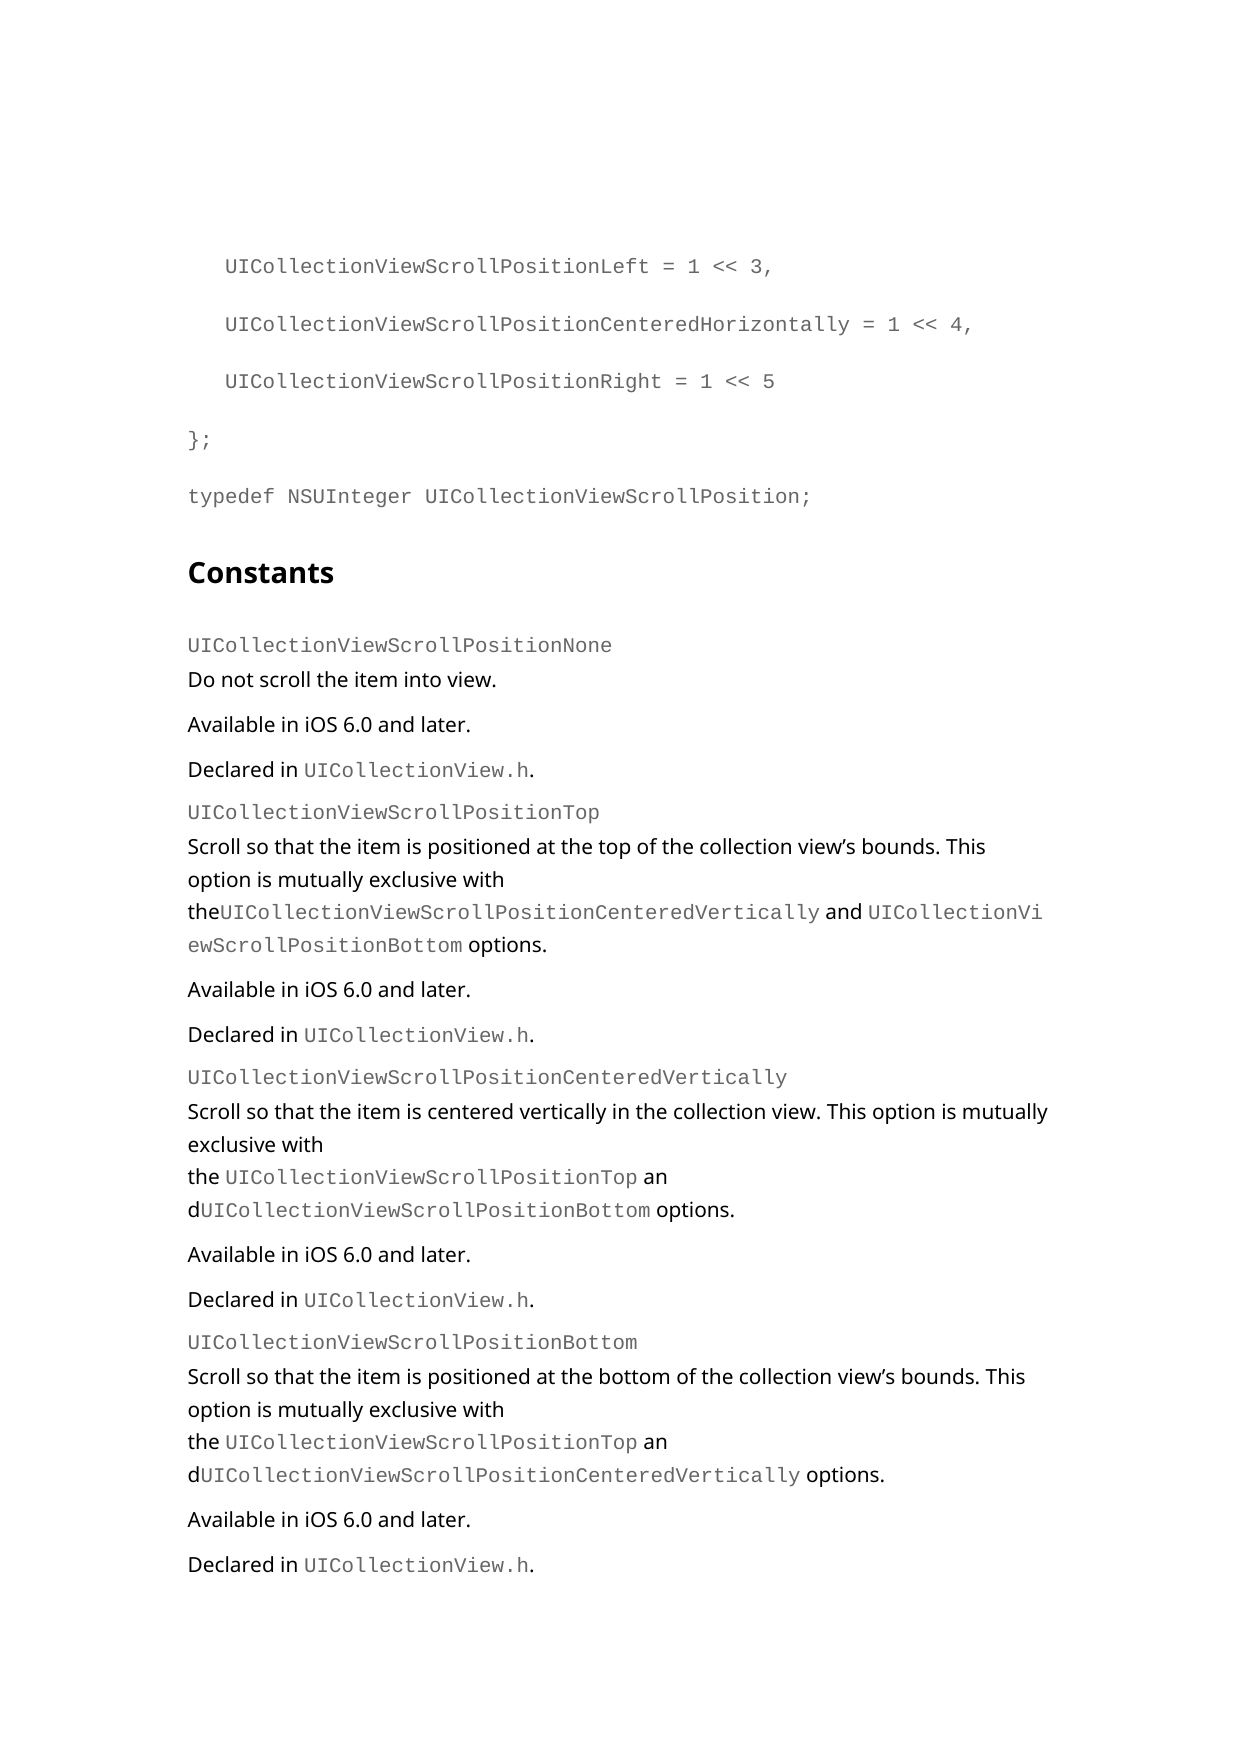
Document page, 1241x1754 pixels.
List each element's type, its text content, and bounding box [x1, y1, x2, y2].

text typedef NSUInteger UICollectionViewScrollPosition; [187, 482, 1044, 514]
text Declared in UICollectionView.h. [187, 1283, 1053, 1316]
text Declared in UICollectionView.h. [187, 753, 1053, 786]
text UICollectionViewScrollPositionCenteredHorizontally = 1 << 4, [187, 309, 1044, 342]
text Available in iOS 6.0 and later. [187, 1503, 1053, 1536]
text Available in iOS 6.0 and later. [187, 1238, 1053, 1271]
text UICollectionViewScrollPositionLeft = 1 << 3, [187, 252, 1044, 284]
text UICollectionViewScrollPositionNone [187, 631, 1053, 663]
text Available in iOS 6.0 and later. [187, 708, 1053, 741]
text UICollectionViewScrollPositionBottom [187, 1328, 1053, 1361]
text Declared in UICollectionView.h. [187, 1548, 1053, 1581]
text Scroll so that the item is positioned at the top of the collection view’s bounds. This option is mutually exclusive with theUICollectionViewScrollPositionCenteredVertically and UICollectionViewScrollPositionBottom options. [187, 831, 1053, 961]
text UICollectionViewScrollPositionRight = 1 << 5 [187, 367, 1044, 399]
text Scroll so that the item is positioned at the bottom of the collection view’s bounds. This option is mutually exclusive with the UICollectionViewScrollPositionTop andUICollectionViewScrollPositionCenteredVertically options. [187, 1361, 1053, 1491]
subtitle Constants [187, 539, 1053, 604]
text Scroll so that the item is centered vertically in the collection view. This option is mutually exclusive with the UICollectionViewScrollPositionTop andUICollectionViewScrollPositionBottom options. [187, 1096, 1053, 1226]
text Declared in UICollectionView.h. [187, 1018, 1053, 1051]
text UICollectionViewScrollPositionCenteredVertically [187, 1063, 1053, 1096]
text UICollectionViewScrollPositionTop [187, 798, 1053, 831]
text }; [187, 424, 1044, 457]
text Do not scroll the item into view. [187, 663, 1053, 696]
text Available in iOS 6.0 and later. [187, 973, 1053, 1006]
